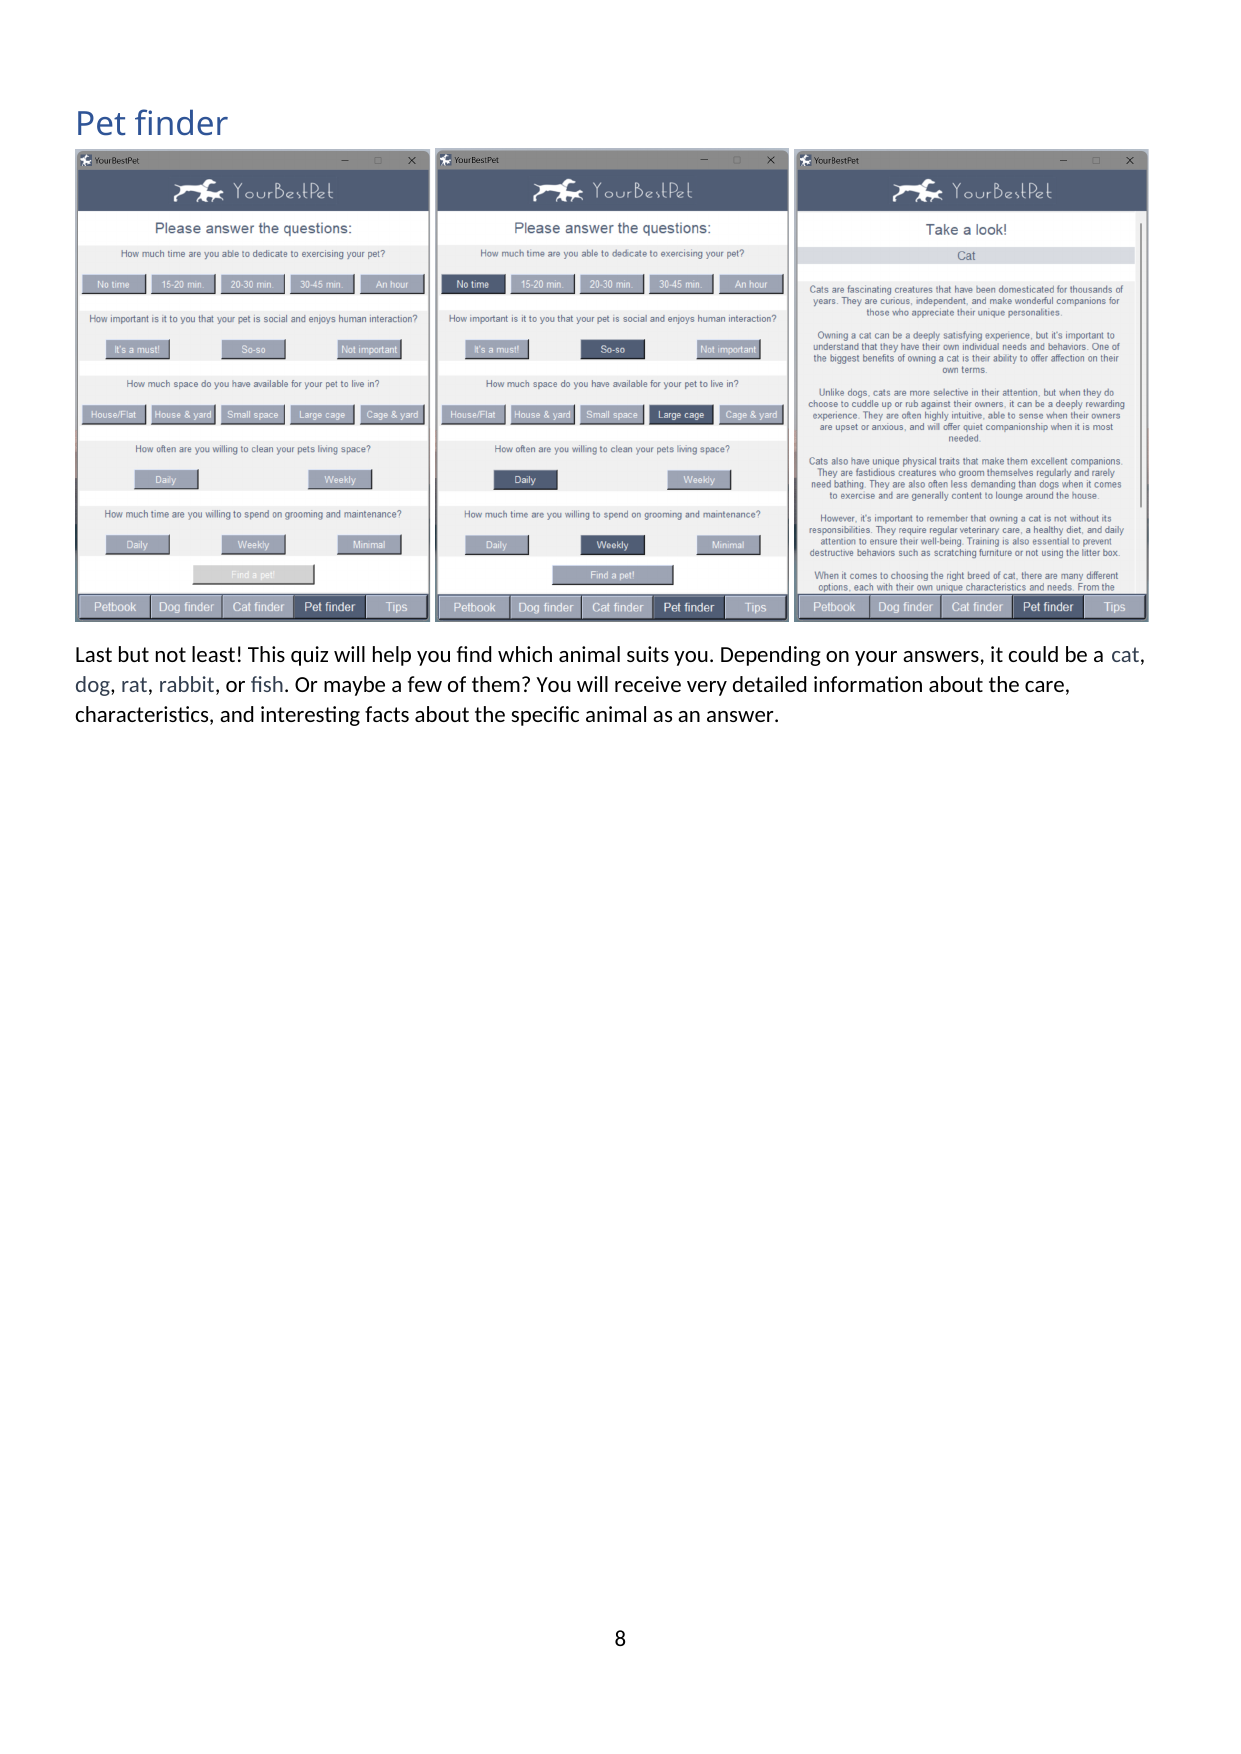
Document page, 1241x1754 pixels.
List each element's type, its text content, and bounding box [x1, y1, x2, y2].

text Last but not least! This quiz will help you find which animal suits you. Depending on your answers, it could be a cat, dog, rat, rabbit, or fish. Or maybe a few of them? You will receive very detailed information about the care, characteristics, and interesting facts about the specific animal as an answer. [75, 640, 1165, 728]
picture [435, 148, 789, 622]
picture [794, 149, 1149, 622]
subtitle Pet finder [75, 100, 1165, 145]
picture [75, 149, 431, 622]
